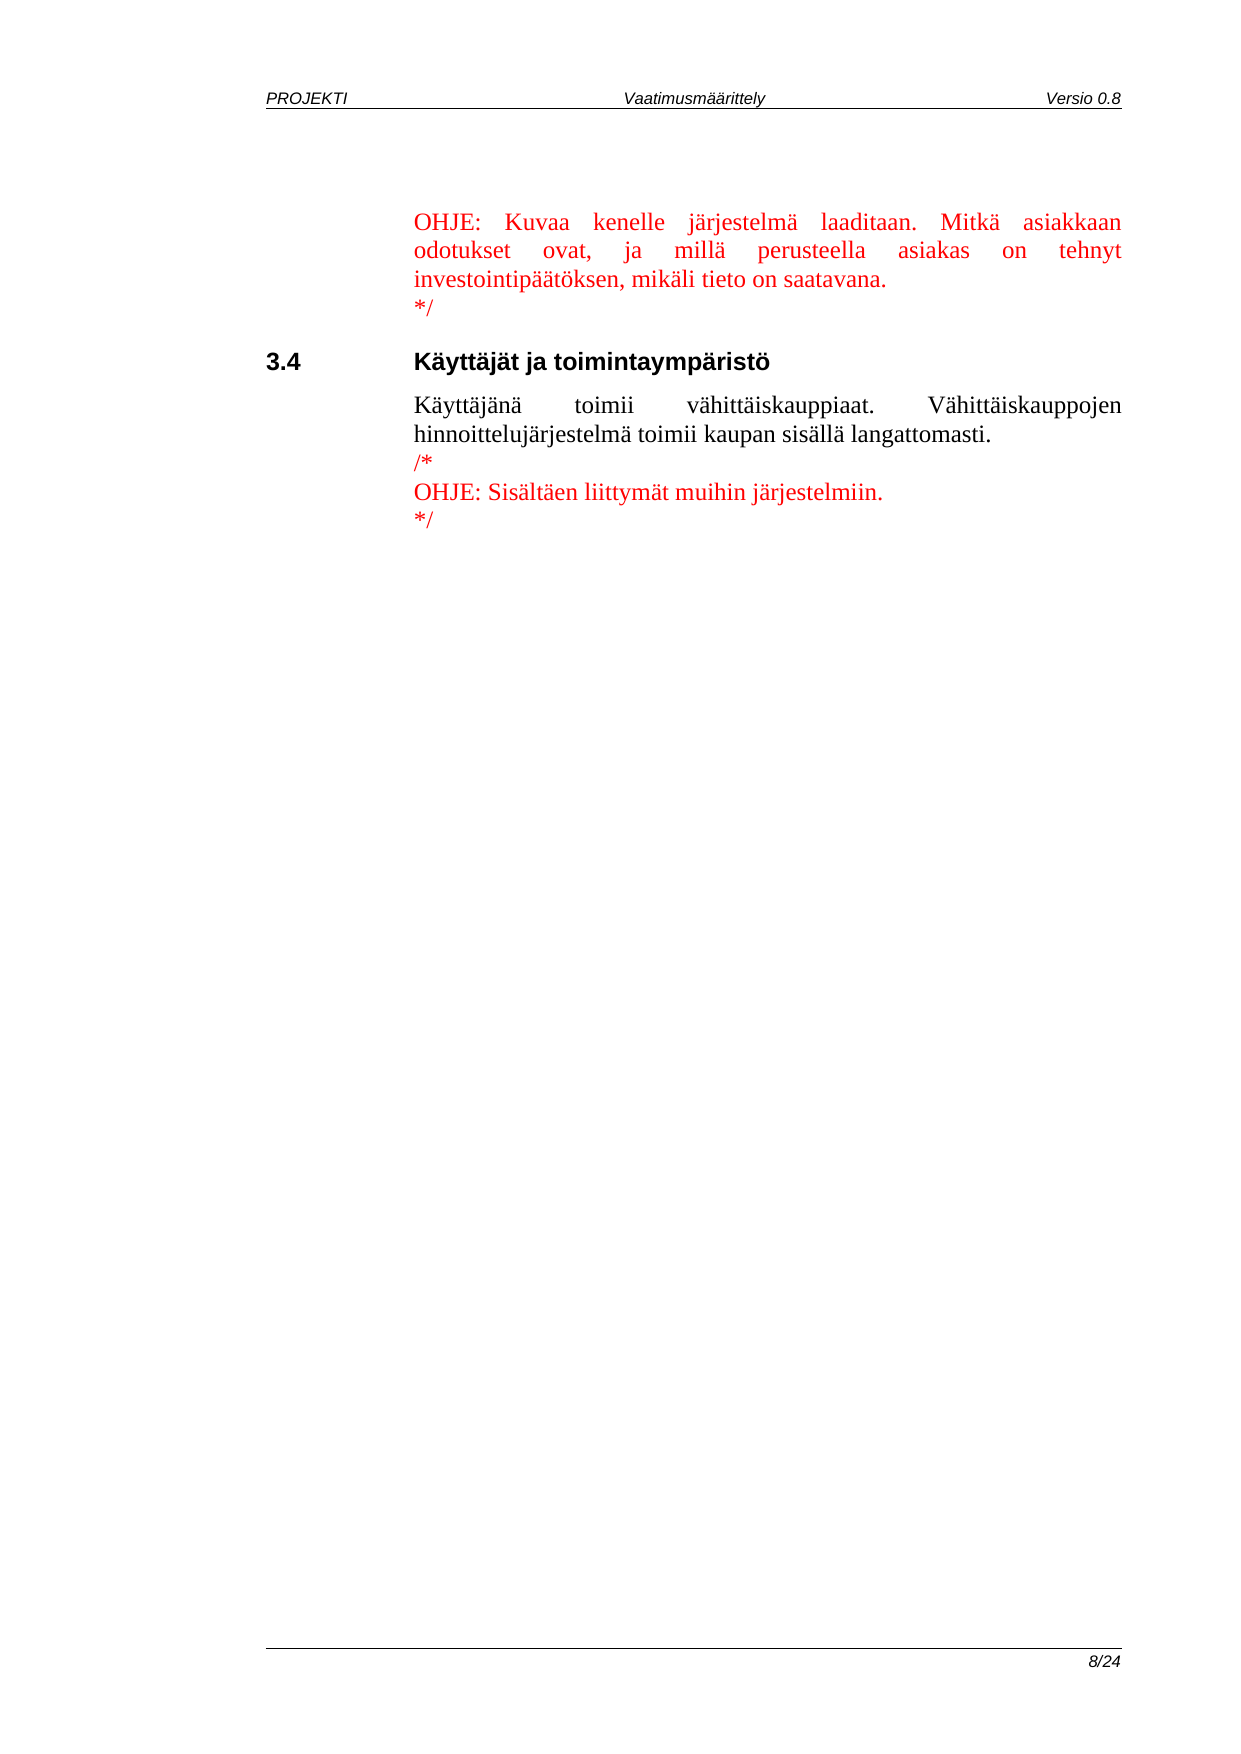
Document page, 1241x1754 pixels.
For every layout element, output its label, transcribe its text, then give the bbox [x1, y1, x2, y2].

text /* [413, 448, 1122, 476]
text OHJE: Kuvaa kenelle järjestelmä laaditaan. Mitkä asiakkaan odotukset ovat, ja millä perusteella asiakas on tehnyt investointipäätöksen, mikäli tieto on saatavana. [413, 207, 1122, 293]
subtitle Käyttäjät ja toimintaympäristö [266, 347, 1122, 376]
text OHJE: Sisältäen liittymät muihin järjestelmiin. [413, 477, 1122, 505]
text Käyttäjänä toimii vähittäiskauppiaat. Vähittäiskauppojen hinnoittelujärjestelmä toimii kaupan sisällä langattomasti. [413, 390, 1122, 448]
text */ [413, 293, 1122, 322]
text */ [413, 505, 1122, 534]
